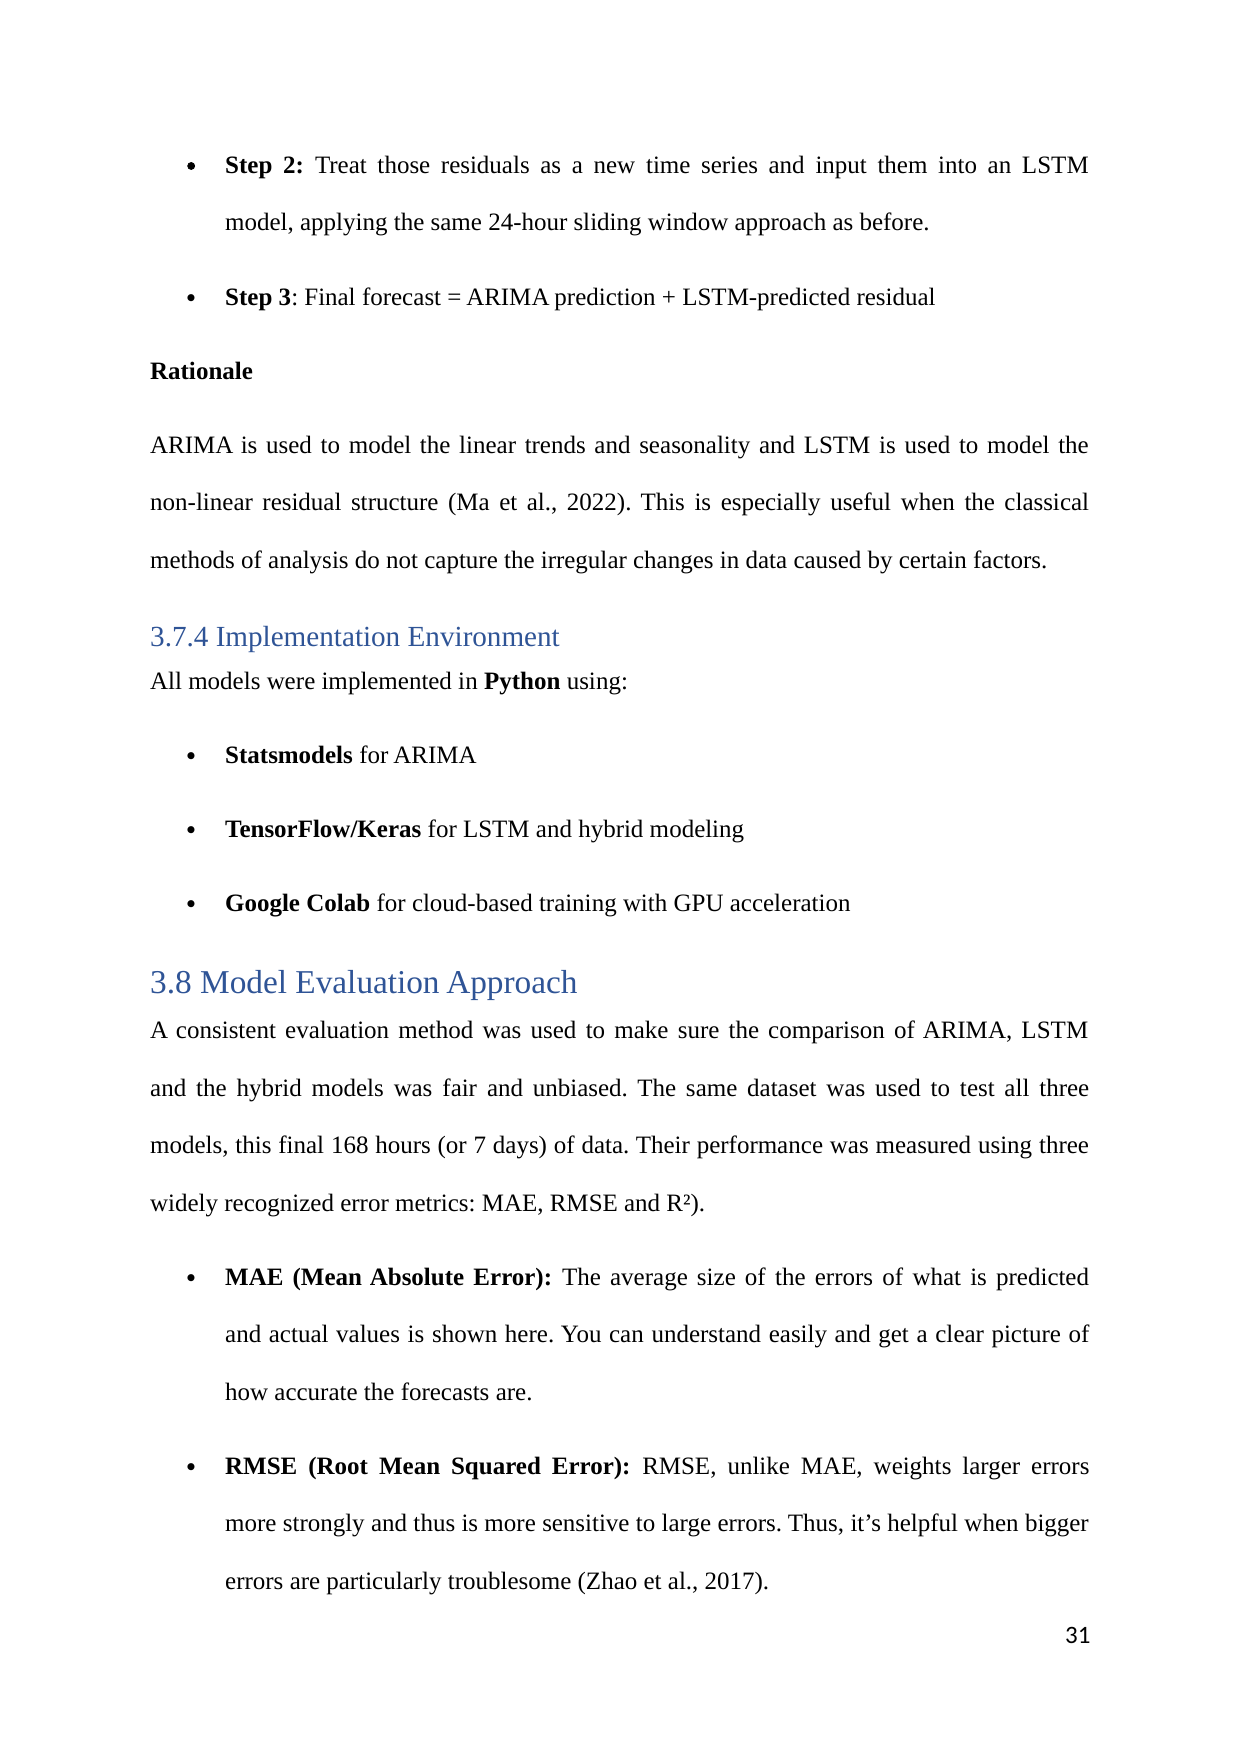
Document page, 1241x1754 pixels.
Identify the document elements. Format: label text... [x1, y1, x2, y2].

subtitle 3.7.4 Implementation Environment [150, 619, 1090, 653]
list Step 3: Final forecast = ARIMA prediction + LSTM-predicted residual [187, 282, 1090, 310]
list Google Colab for cloud-based training with GPU acceleration [187, 888, 1090, 917]
text All models were implemented in Python using: [150, 666, 1090, 695]
list TensorFlow/Keras for LSTM and hybrid modeling [187, 814, 1090, 843]
text Rationale [150, 356, 1090, 384]
list Statsmodels for ARIMA [187, 740, 1090, 769]
list MAE (Mean Absolute Error): The average size of the errors of what is predicted and actual values is shown here. You can understand easily and get a clear picture of how accurate the forecasts are. [187, 1262, 1090, 1406]
subtitle 3.8 Model Evaluation Approach [150, 963, 1090, 1001]
list Step 2: Treat those residuals as a new time series and input them into an LSTM model, applying the same 24-hour sliding window approach as before. [187, 150, 1090, 236]
list RMSE (Root Mean Squared Error): RMSE, unlike MAE, weights larger errors more strongly and thus is more sensitive to large errors. Thus, it’s helpful when bigger errors are particularly troublesome (Zhao et al., 2017). [187, 1451, 1090, 1595]
text ARIMA is used to model the linear trends and seasonality and LSTM is used to model the non-linear residual structure (Ma et al., 2022). This is especially useful when the classical methods of analysis do not capture the irregular changes in data caused by certain factors. [150, 430, 1090, 574]
text A consistent evaluation method was used to make sure the comparison of ARIMA, LSTM and the hybrid models was fair and unbiased. The same dataset was used to test all three models, this final 168 hours (or 7 days) of data. Their performance was measured using three widely recognized error metrics: MAE, RMSE and R²). [150, 1015, 1090, 1216]
